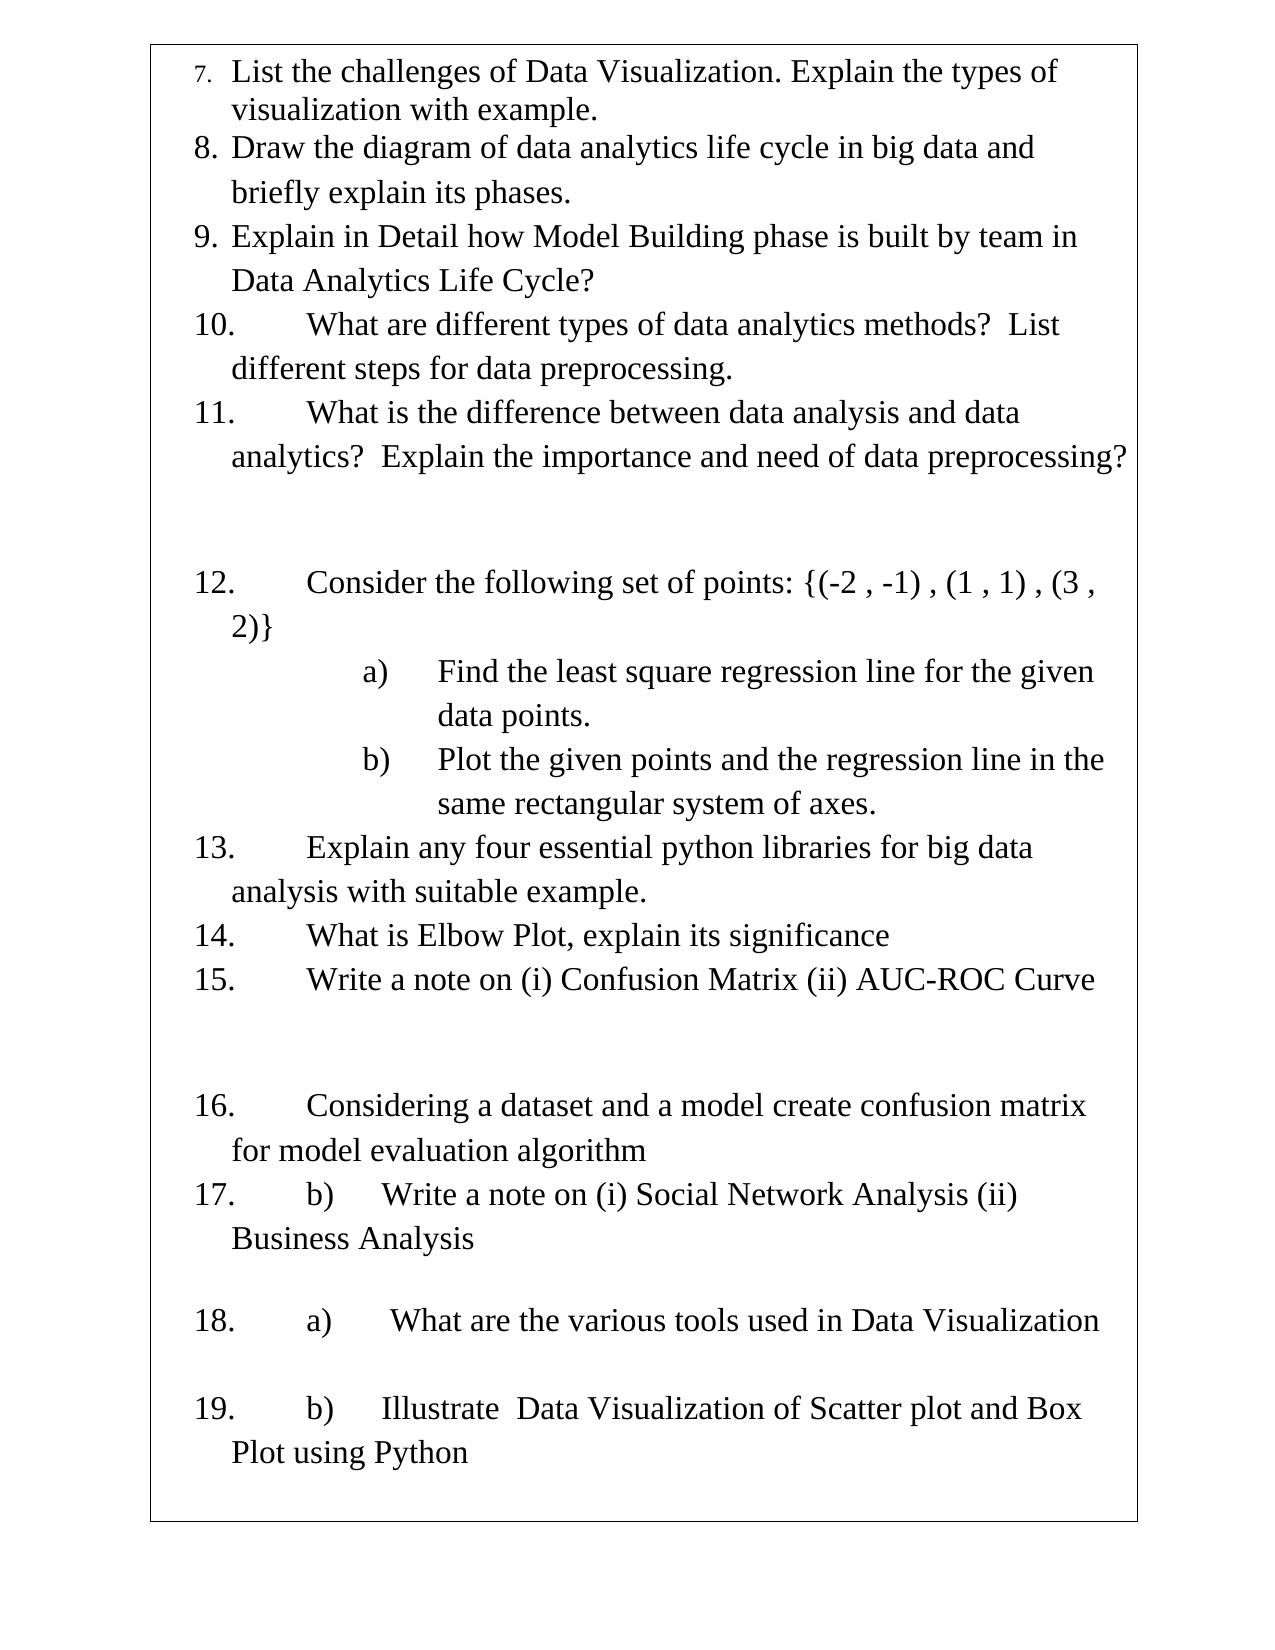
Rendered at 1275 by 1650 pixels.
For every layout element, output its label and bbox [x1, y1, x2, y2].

table_header [151, 45, 1137, 1521]
